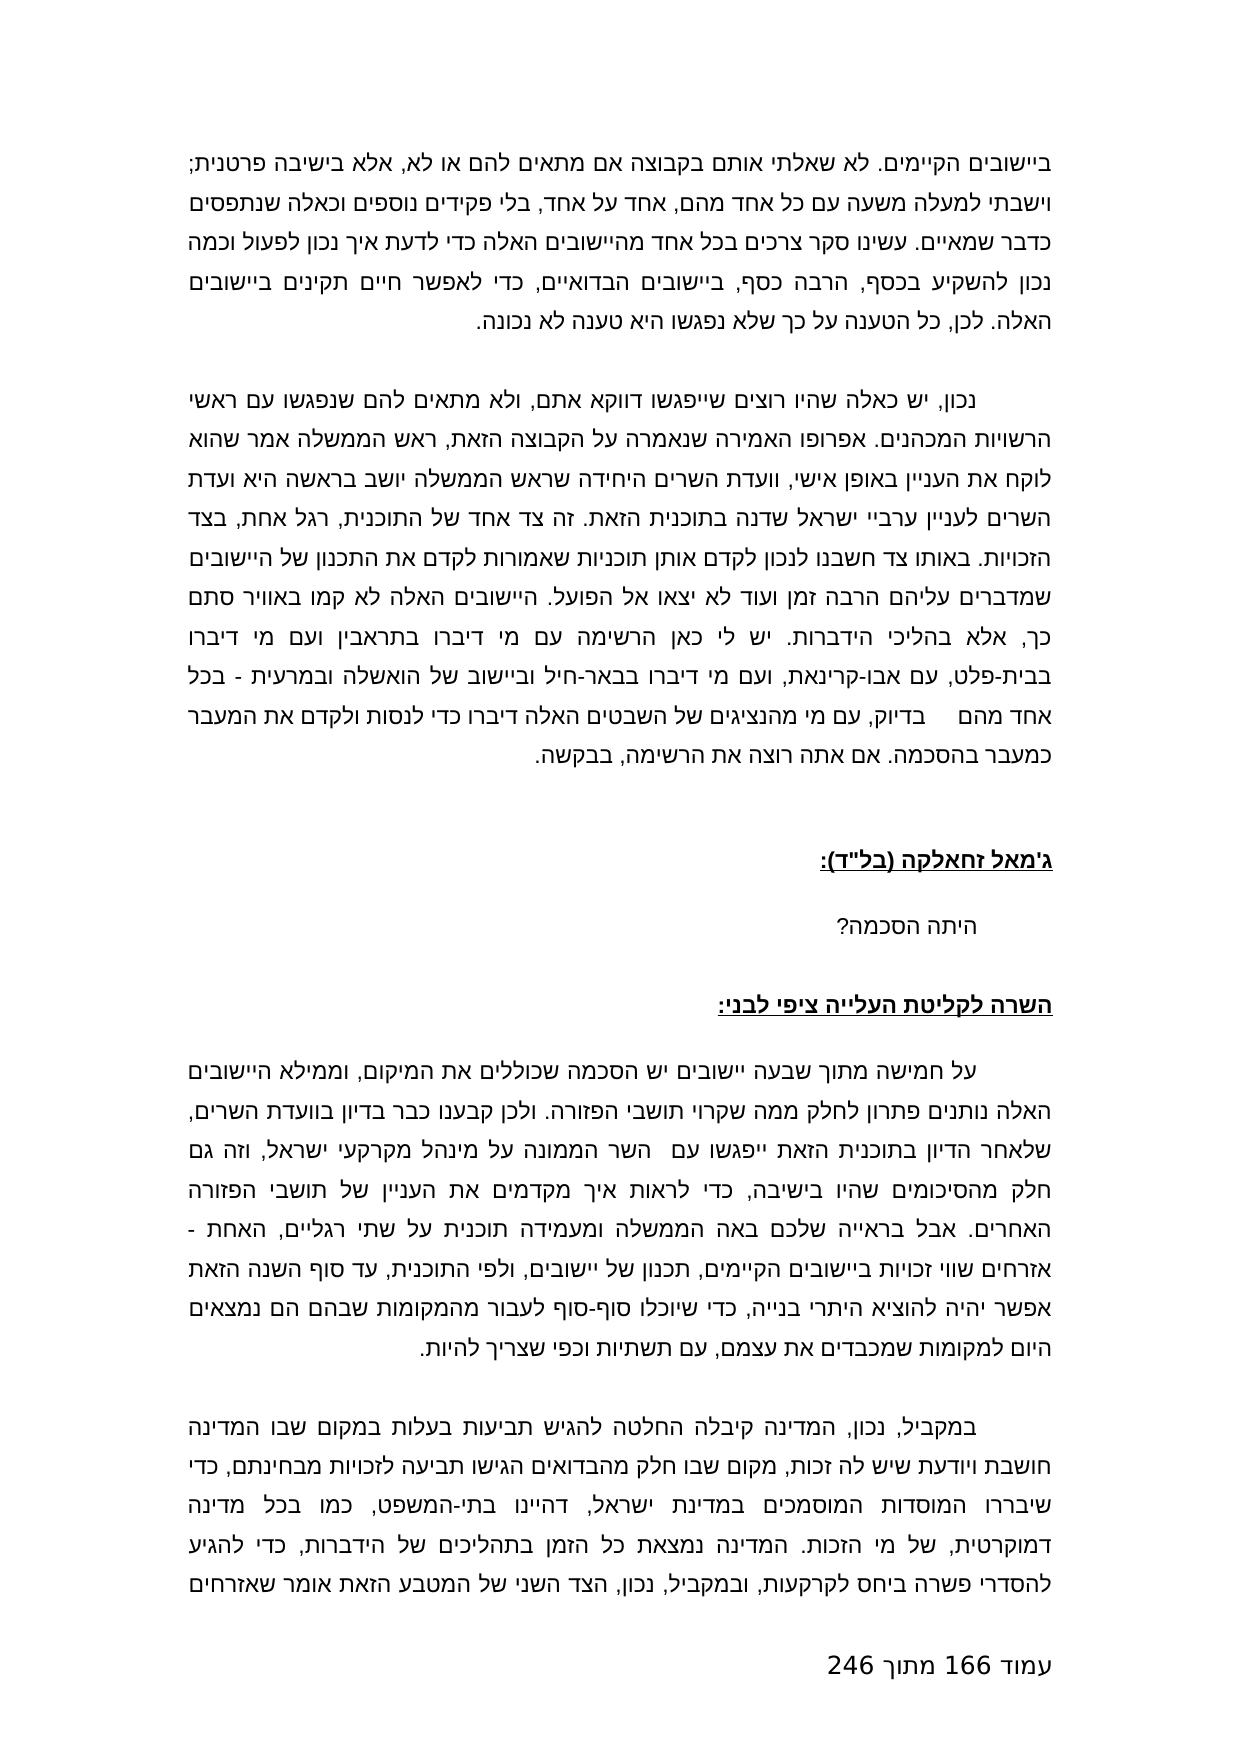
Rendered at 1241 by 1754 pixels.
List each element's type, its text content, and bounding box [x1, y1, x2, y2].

text היתה הסכמה? [187, 913, 1053, 940]
text על חמישה מתוך שבעה יישובים יש הסכמה שכוללים את המיקום, וממילא היישובים האלה נותנים פתרון לחלק ממה שקרוי תושבי הפזורה. ולכן קבענו כבר בדיון בוועדת השרים, שלאחר הדיון בתוכנית הזאת ייפגשו עם השר הממונה על מינהל מקרקעי ישראל, וזה גם חלק מהסיכומים שהיו בישיבה, כדי לראות איך מקדמים את העניין של תושבי הפזורה האחרים. אבל בראייה שלכם באה הממשלה ומעמידה תוכנית על שתי רגליים, האחת - אזרחים שווי זכויות ביישובים הקיימים, תכנון של יישובים, ולפי התוכנית, עד סוף השנה הזאת אפשר יהיה להוציא היתרי בנייה, כדי שיוכלו סוף-סוף לעבור מהמקומות שבהם הם נמצאים היום למקומות שמכבדים את עצמם, עם תשתיות וכפי שצריך להיות. [187, 1058, 1053, 1361]
text ג'מאל זחאלקה (בל"ד): [187, 847, 1053, 874]
text נכון, יש כאלה שהיו רוצים שייפגשו דווקא אתם, ולא מתאים להם שנפגשו עם ראשי הרשויות המכהנים. אפרופו האמירה שנאמרה על הקבוצה הזאת, ראש הממשלה אמר שהוא לוקח את העניין באופן אישי, וועדת השרים היחידה שראש הממשלה יושב בראשה היא ועדת השרים לעניין ערביי ישראל שדנה בתוכנית הזאת. זה צד אחד של התוכנית, רגל אחת, בצד הזכויות. באותו צד חשבנו לנכון לקדם אותן תוכניות שאמורות לקדם את התכנון של היישובים שמדברים עליהם הרבה זמן ועוד לא יצאו אל הפועל. היישובים האלה לא קמו באוויר סתם כך, אלא בהליכי הידברות. יש לי כאן הרשימה עם מי דיברו בתראבין ועם מי דיברו בבית-פלט, עם אבו-קרינאת, ועם מי דיברו בבאר-חיל וביישוב של הואשלה ובמרעית - בכל אחד מהם בדיוק, עם מי מהנציגים של השבטים האלה דיברו כדי לנסות ולקדם את המעבר כמעבר בהסכמה. אם אתה רוצה את הרשימה, בבקשה. [187, 387, 1053, 768]
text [187, 1413, 1053, 1598]
text השרה לקליטת העלייה ציפי לבני: [187, 992, 1053, 1019]
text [187, 150, 1053, 334]
